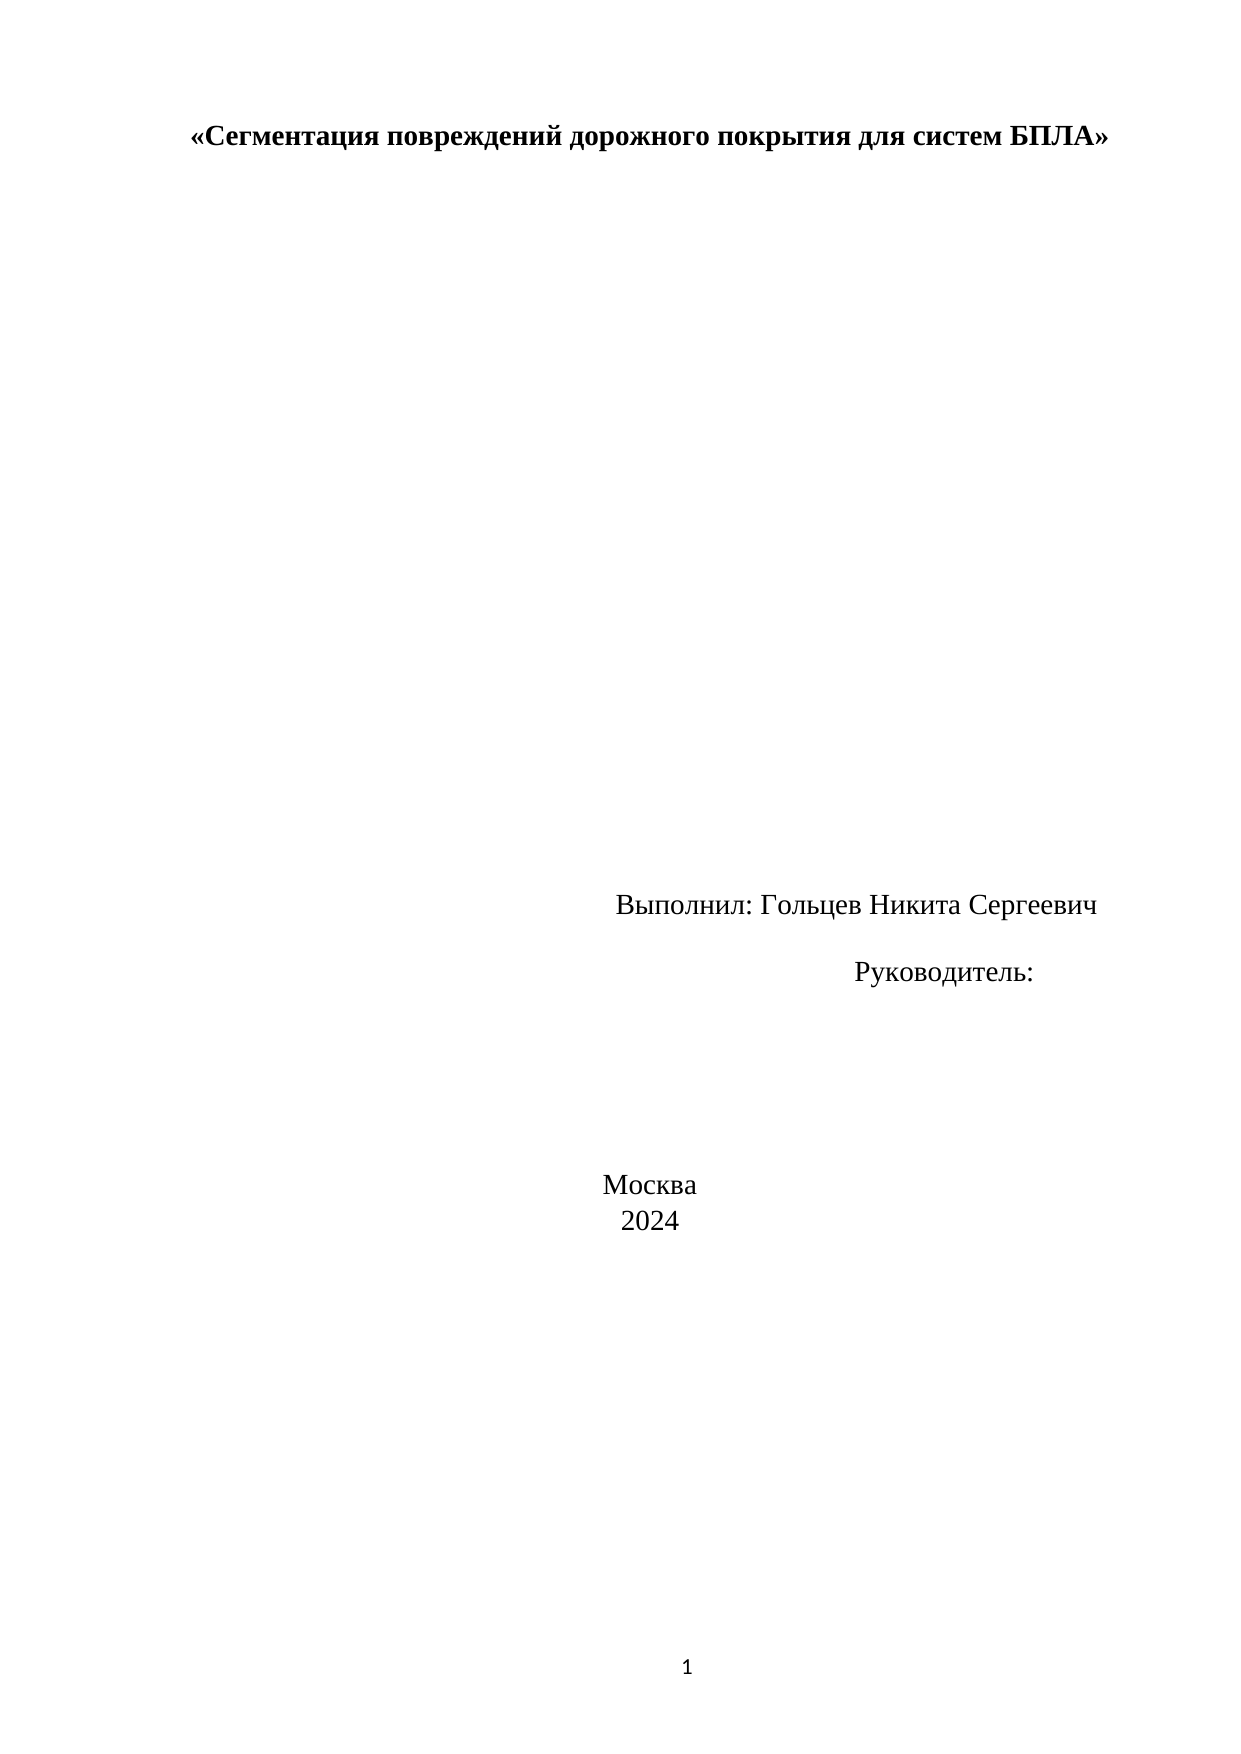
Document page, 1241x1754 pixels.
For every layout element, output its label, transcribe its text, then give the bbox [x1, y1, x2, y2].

text «Сегментация повреждений дорожного покрытия для систем БПЛА» [148, 118, 1152, 152]
text Руководитель: [561, 954, 1152, 1038]
text Выполнил: Гольцев Никита Сергеевич [561, 887, 1152, 921]
text Москва 2024 [148, 1167, 1152, 1237]
